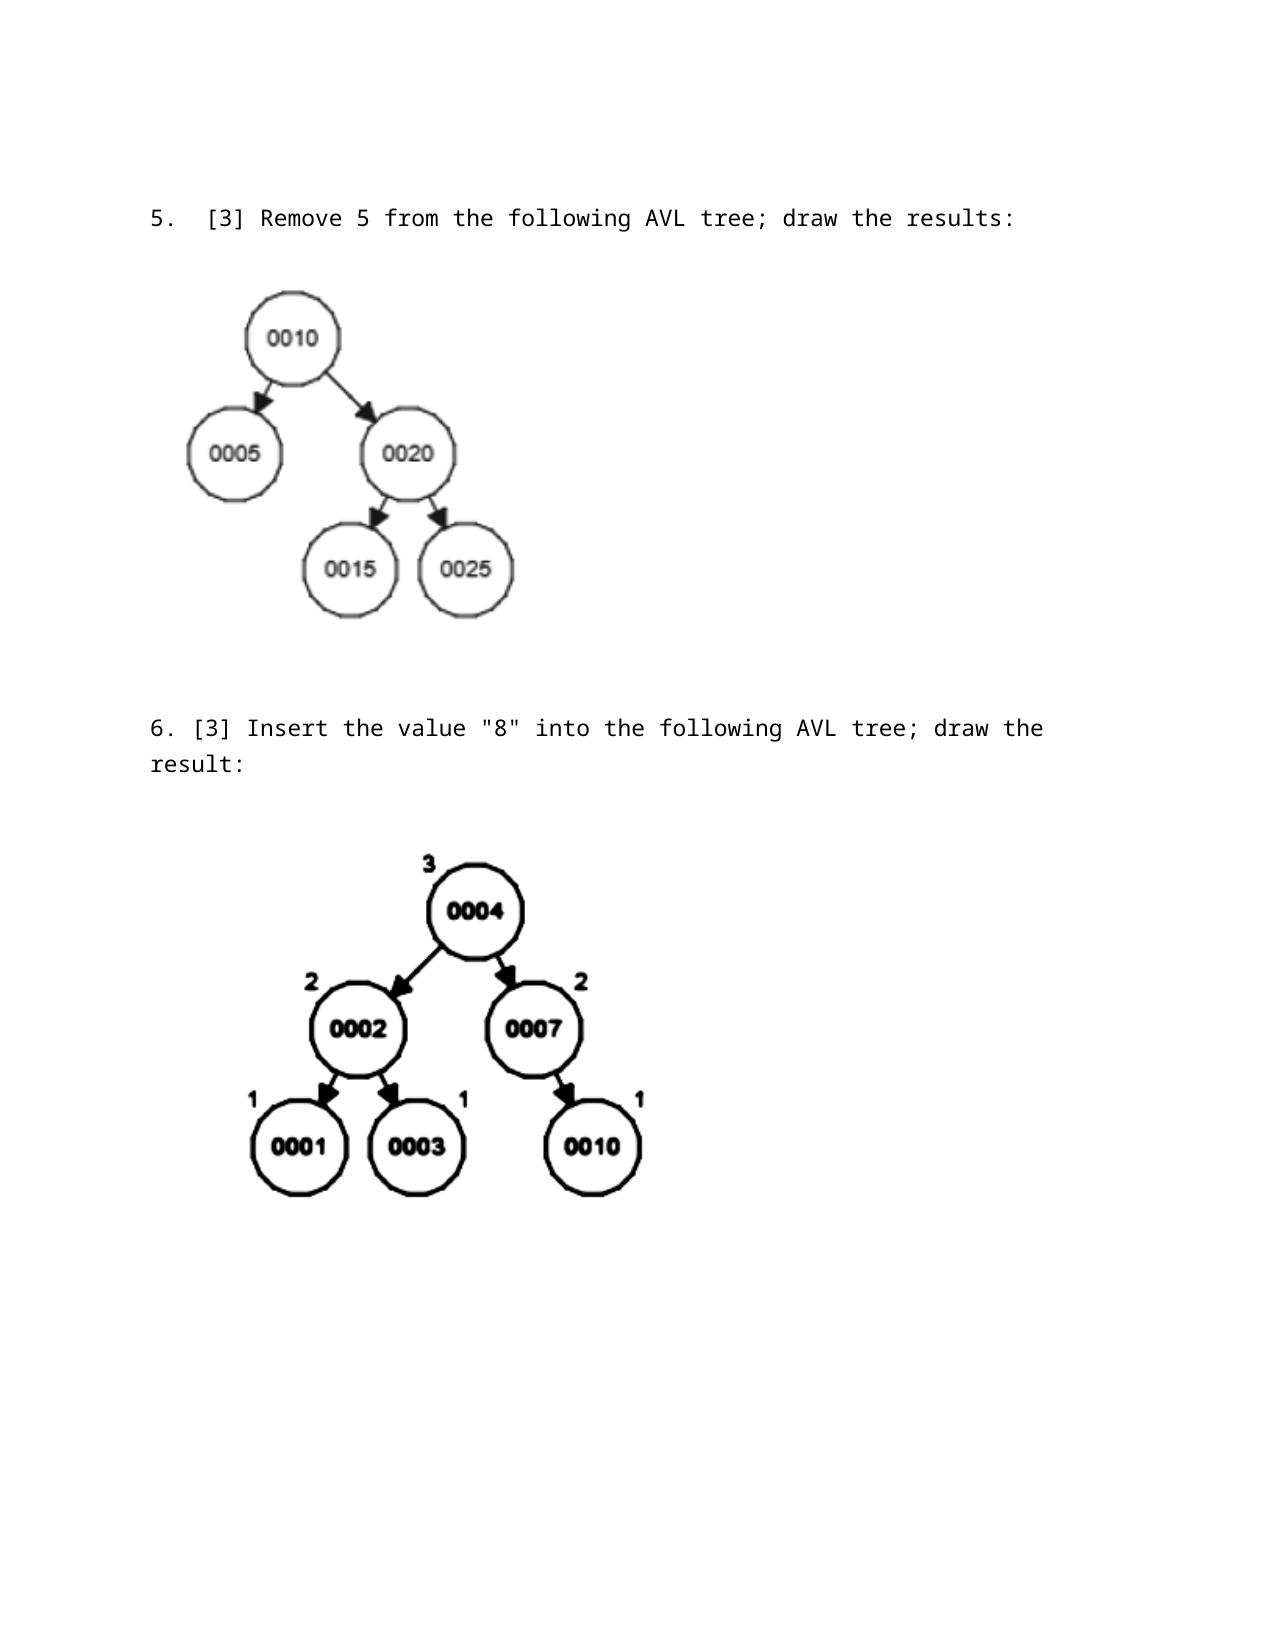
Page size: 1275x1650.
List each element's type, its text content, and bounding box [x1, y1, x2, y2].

picture [150, 804, 736, 1249]
text 5. [3] Remove 5 from the following AVL tree; draw the results: [150, 202, 1125, 233]
picture [150, 254, 538, 635]
text 6. [3] Insert the value "8" into the following AVL tree; draw the result: [150, 712, 1125, 779]
